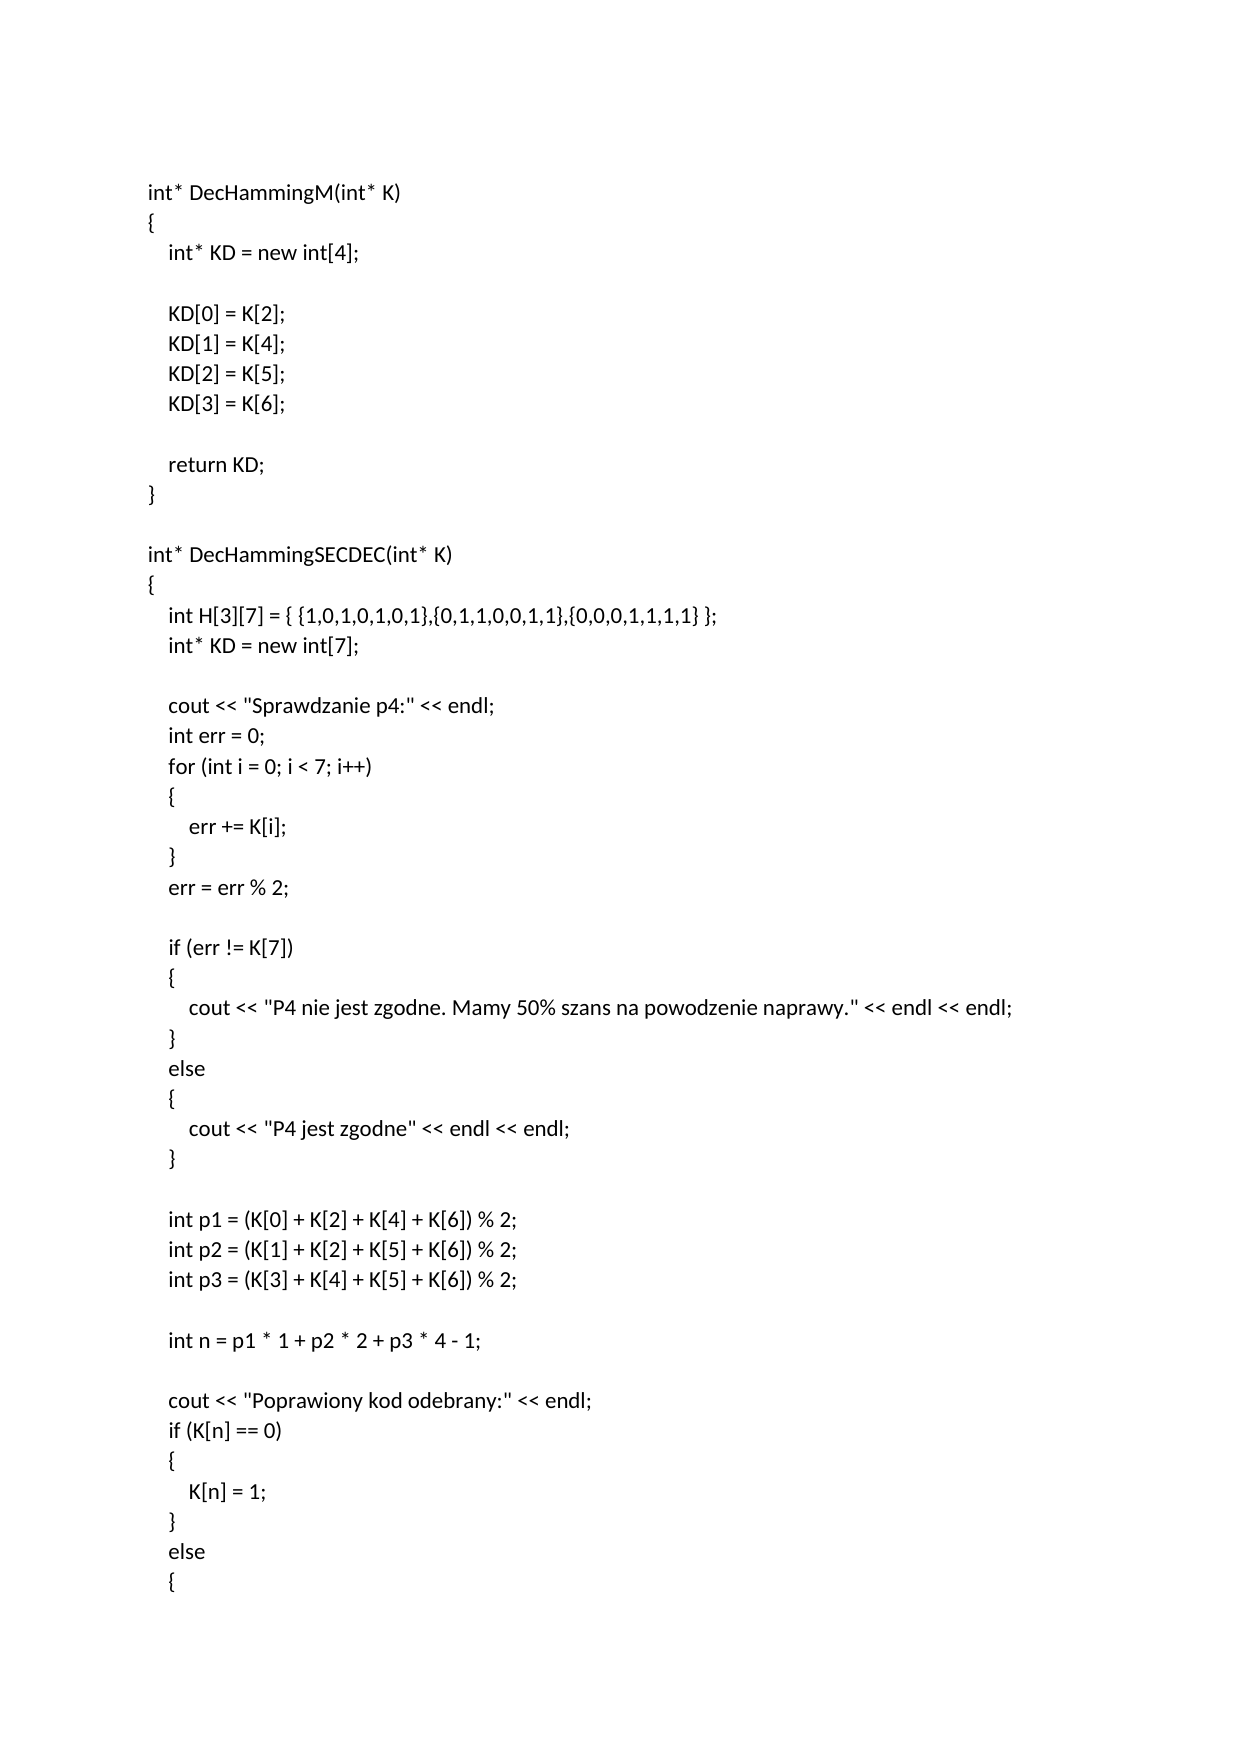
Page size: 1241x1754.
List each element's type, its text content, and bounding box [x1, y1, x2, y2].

text { [148, 1567, 1093, 1595]
text int* KD = new int[7]; [148, 631, 1093, 659]
text int err = 0; [148, 722, 1093, 749]
text cout << "P4 nie jest zgodne. Mamy 50% szans na powodzenie naprawy." << endl << endl; [148, 993, 1093, 1021]
text } [148, 1507, 1093, 1535]
text int* DecHammingM(int* K) [148, 178, 1093, 206]
text KD[2] = K[5]; [148, 359, 1093, 387]
text int p3 = (K[3] + K[4] + K[5] + K[6]) % 2; [148, 1265, 1093, 1293]
text cout << "Poprawiony kod odebrany:" << endl; [148, 1386, 1093, 1414]
text err += K[i]; [148, 812, 1093, 840]
text KD[1] = K[4]; [148, 329, 1093, 357]
text KD[0] = K[2]; [148, 299, 1093, 327]
text KD[3] = K[6]; [148, 389, 1093, 417]
text { [148, 1447, 1093, 1474]
text { [148, 963, 1093, 991]
text else [148, 1537, 1093, 1565]
text int p1 = (K[0] + K[2] + K[4] + K[6]) % 2; [148, 1205, 1093, 1233]
text int p2 = (K[1] + K[2] + K[5] + K[6]) % 2; [148, 1235, 1093, 1263]
text else [148, 1054, 1093, 1082]
text } [148, 480, 1093, 508]
text int n = p1 * 1 + p2 * 2 + p3 * 4 - 1; [148, 1326, 1093, 1354]
text } [148, 1024, 1093, 1052]
text cout << "Sprawdzanie p4:" << endl; [148, 691, 1093, 719]
text { [148, 571, 1093, 598]
text cout << "P4 jest zgodne" << endl << endl; [148, 1114, 1093, 1142]
text { [148, 1084, 1093, 1112]
text int* DecHammingSECDEC(int* K) [148, 540, 1093, 568]
text for (int i = 0; i < 7; i++) [148, 752, 1093, 780]
text if (K[n] == 0) [148, 1416, 1093, 1444]
text int H[3][7] = { {1,0,1,0,1,0,1},{0,1,1,0,0,1,1},{0,0,0,1,1,1,1} }; [148, 601, 1093, 629]
text { [148, 208, 1093, 236]
text { [148, 782, 1093, 810]
text K[n] = 1; [148, 1477, 1093, 1505]
text return KD; [148, 450, 1093, 478]
text } [148, 842, 1093, 870]
text if (err != K[7]) [148, 933, 1093, 961]
text } [148, 1144, 1093, 1172]
text int* KD = new int[4]; [148, 238, 1093, 266]
text err = err % 2; [148, 873, 1093, 901]
